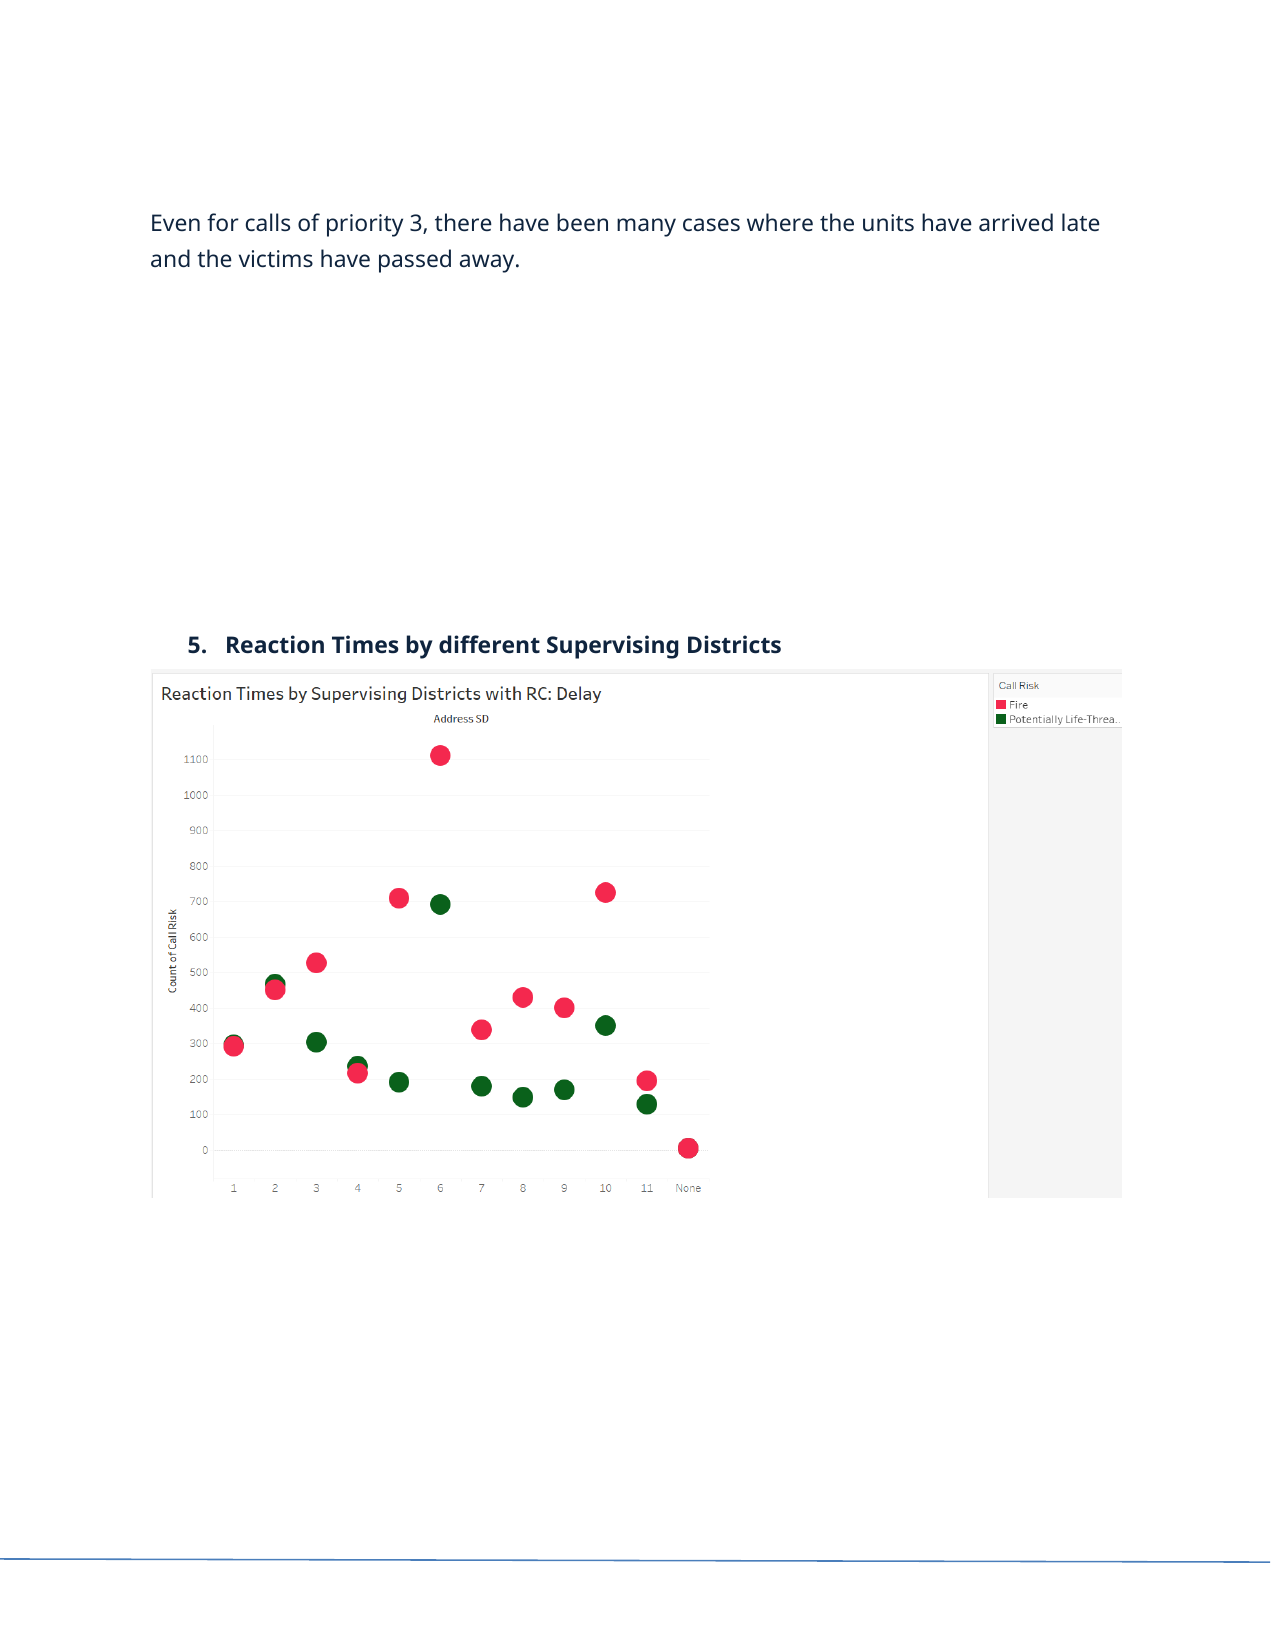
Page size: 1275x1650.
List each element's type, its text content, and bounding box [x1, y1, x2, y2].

picture [150, 669, 1122, 1198]
text Even for calls of priority 3, there have been many cases where the units have arrived late and the victims have passed away. [150, 207, 1125, 274]
list Reaction Times by different Supervising Districts [187, 629, 1125, 660]
